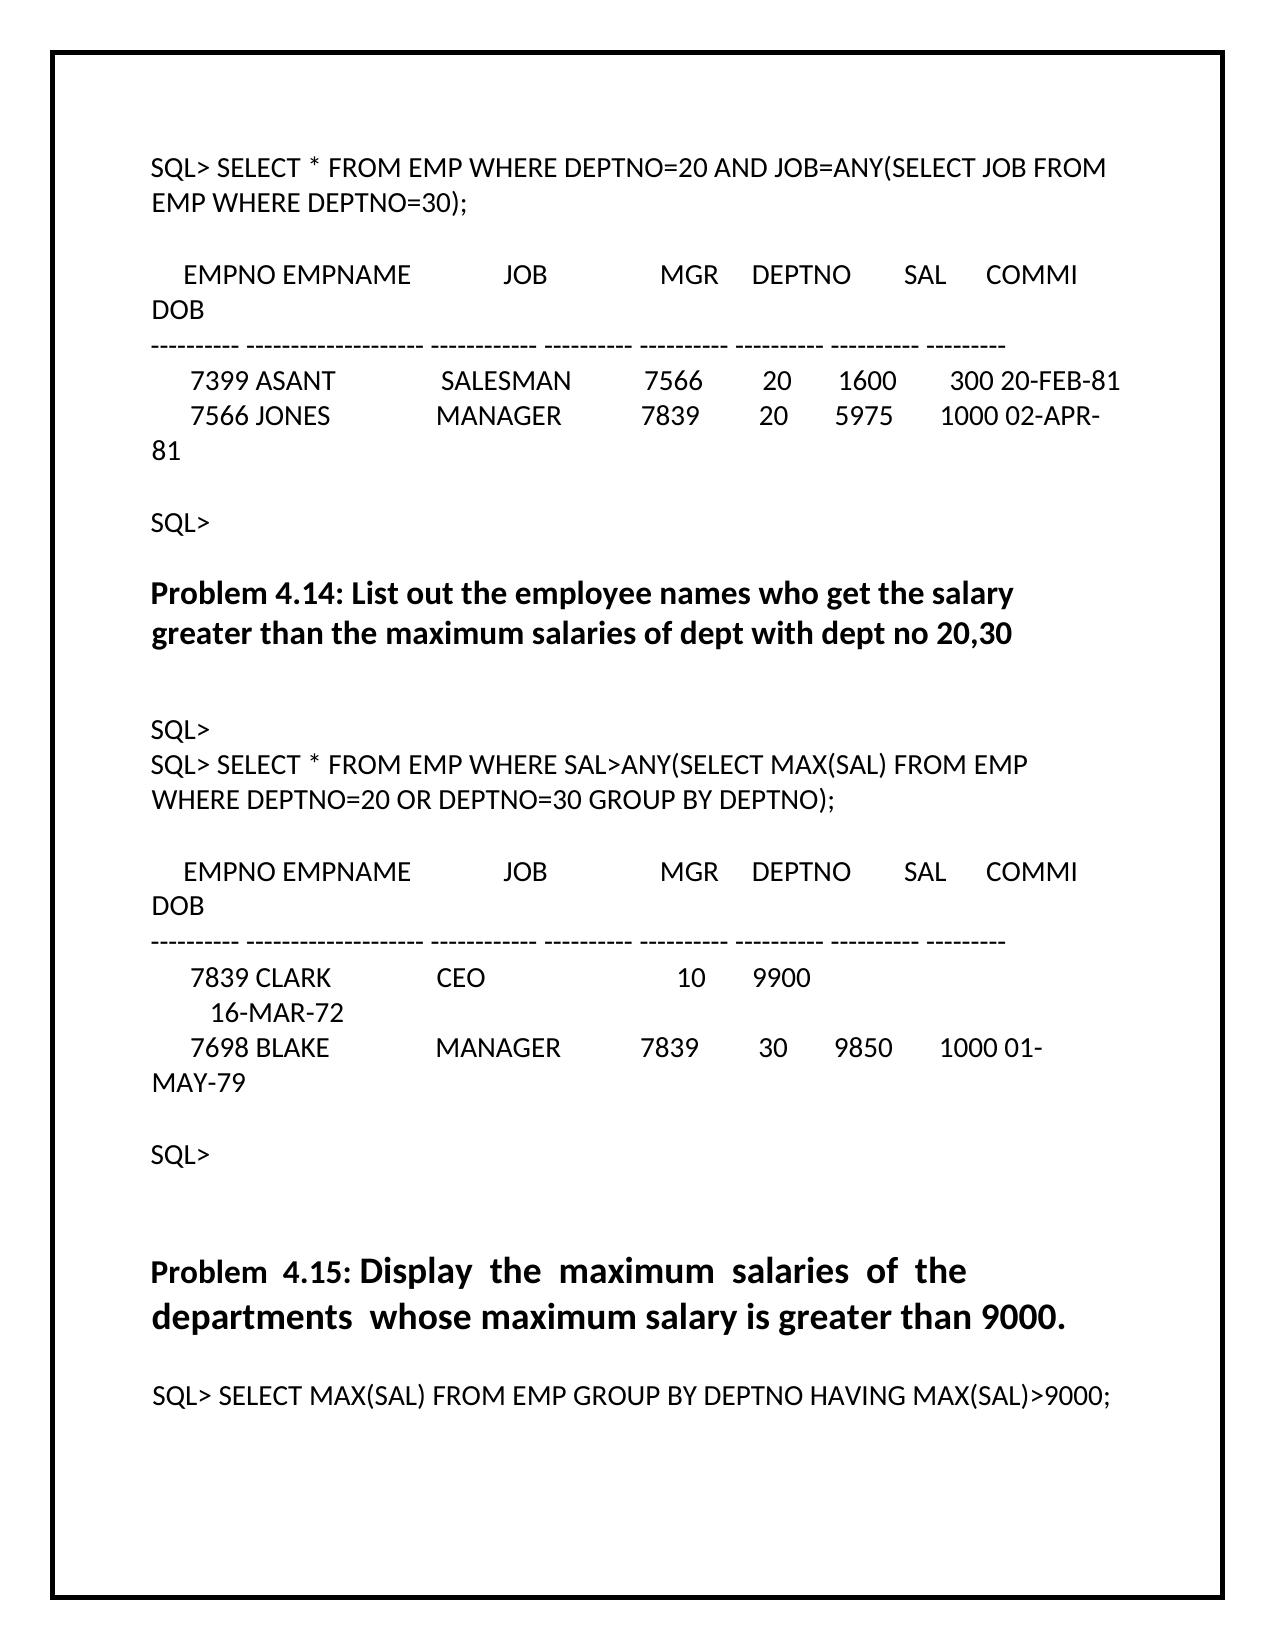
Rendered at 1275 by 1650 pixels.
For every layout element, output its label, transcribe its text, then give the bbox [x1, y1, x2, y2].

text SQL> [150, 504, 1125, 539]
text Problem 4.14: List out the employee names who get the salary greater than the maximum salaries of dept with dept no 20,30 [150, 572, 1079, 652]
text ---------- -------------------- ------------ ---------- ---------- ---------- ---------- --------- [150, 924, 1079, 958]
text SQL> [150, 711, 1079, 746]
text SQL> SELECT * FROM EMP WHERE DEPTNO=20 AND JOB=ANY(SELECT JOB FROM EMP WHERE DEPTNO=30); [150, 150, 1125, 220]
text 7399 ASANT SALESMAN 7566 20 1600 300 20-FEB-81 [150, 362, 1125, 397]
text 16-MAR-72 [150, 994, 1079, 1029]
text ---------- -------------------- ------------ ---------- ---------- ---------- ---------- --------- [150, 327, 1125, 362]
text 7566 JONES MANAGER 7839 20 5975 1000 02-APR-81 [150, 398, 1125, 468]
text 7839 CLARK CEO 10 9900 [150, 959, 1079, 994]
text SQL> [150, 1136, 1079, 1171]
text EMPNO EMPNAME JOB MGR DEPTNO SAL COMMI DOB [150, 257, 1125, 326]
text 7698 BLAKE MANAGER 7839 30 9850 1000 01-MAY-79 [150, 1030, 1079, 1100]
text SQL> SELECT * FROM EMP WHERE SAL>ANY(SELECT MAX(SAL) FROM EMP WHERE DEPTNO=20 OR DEPTNO=30 GROUP BY DEPTNO); [150, 747, 1079, 817]
text EMPNO EMPNAME JOB MGR DEPTNO SAL COMMI DOB [150, 853, 1079, 923]
text Problem 4.15: Display the maximum salaries of the departments whose maximum salary is greater than 9000. [150, 1247, 1125, 1339]
text SQL> SELECT MAX(SAL) FROM EMP GROUP BY DEPTNO HAVING MAX(SAL)>9000; [152, 1377, 1125, 1413]
